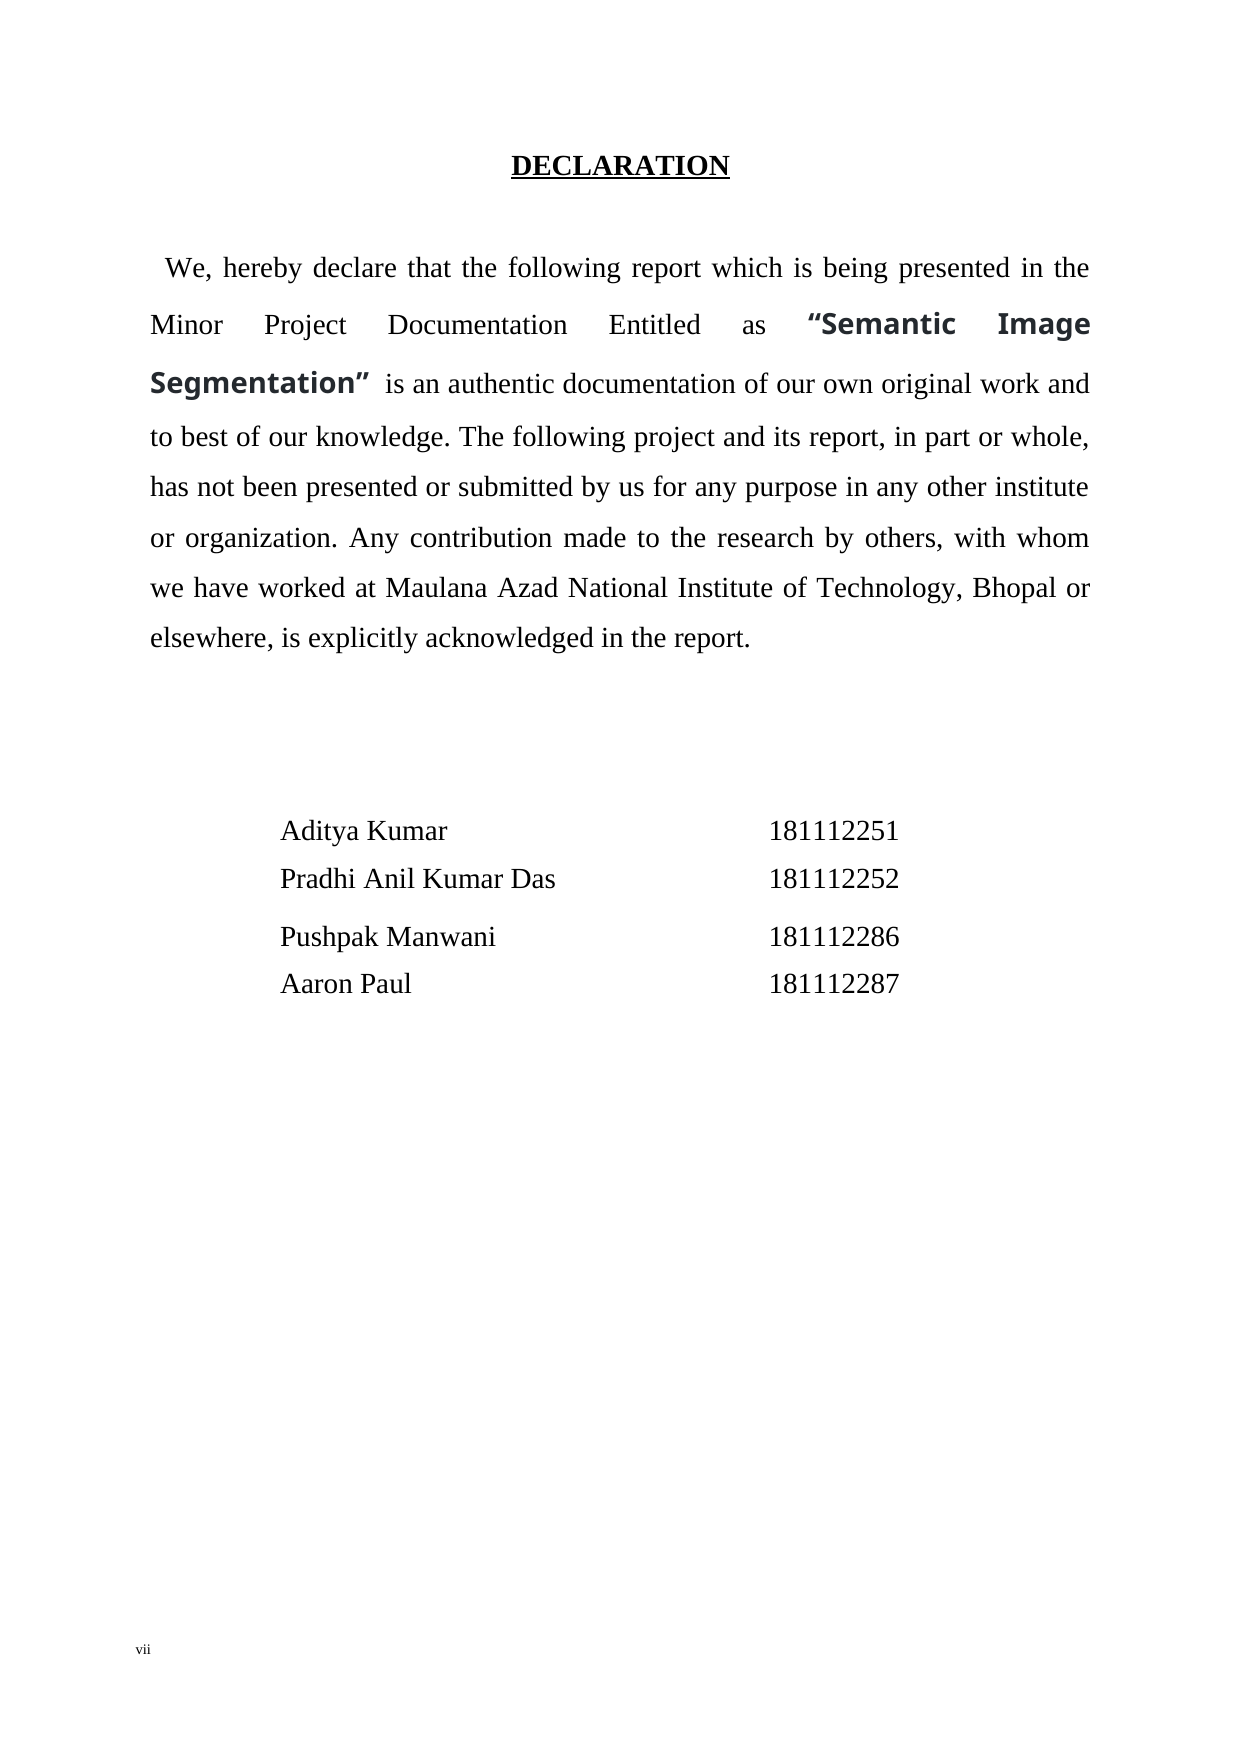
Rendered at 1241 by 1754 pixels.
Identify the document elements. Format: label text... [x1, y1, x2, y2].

table_cell 181112286 [600, 919, 920, 966]
table_cell Pradhi Anil Kumar Das [259, 861, 599, 919]
table_cell Pushpak Manwani [259, 919, 599, 966]
table_header Aditya Kumar [259, 813, 599, 861]
table_cell 181112252 [600, 861, 920, 919]
table_cell Aaron Paul [259, 966, 599, 1012]
table_cell 181112287 [600, 966, 920, 1012]
subtitle We, hereby declare that the following report which is being presented in the Minor Project Documentation Entitled as “Semantic Image Segmentation” is an authentic documentation of our own original work and to best of our knowledge. The following project and its report, in part or whole, has not been presented or submitted by us for any purpose in any other institute or organization. Any contribution made to the research by others, with whom we have worked at Maulana Azad National Institute of Technology, Bhopal or elsewhere, is explicitly acknowledged in the report. [150, 250, 1091, 654]
table_header 181112251 [600, 813, 920, 861]
text DECLARATION [150, 148, 1091, 181]
